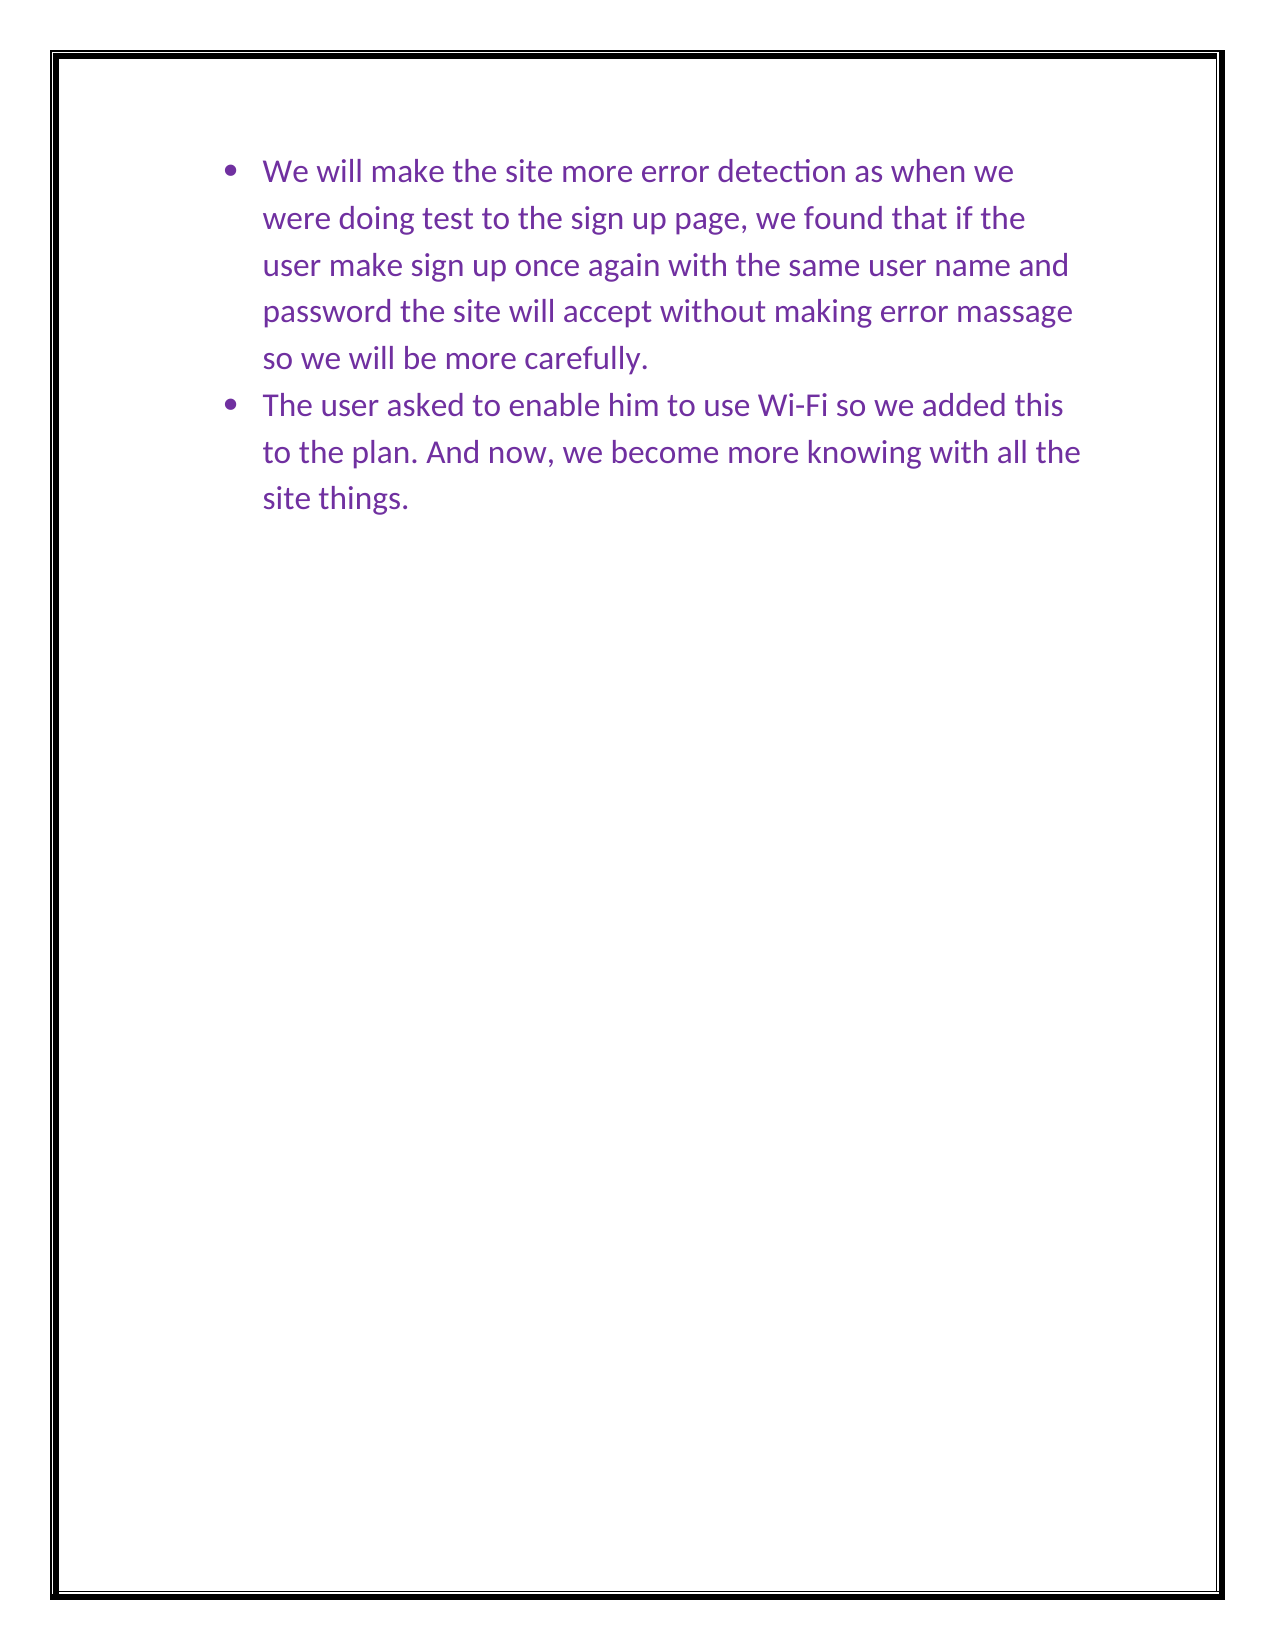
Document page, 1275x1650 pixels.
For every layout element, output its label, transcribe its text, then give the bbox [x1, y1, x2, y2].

list We will make the site more error detection as when we were doing test to the sign up page, we found that if the user make sign up once again with the same user name and password the site will accept without making error massage so we will be more carefully. [225, 150, 1087, 378]
list The user asked to enable him to use Wi-Fi so we added this to the plan. And now, we become more knowing with all the site things. [225, 384, 1087, 518]
